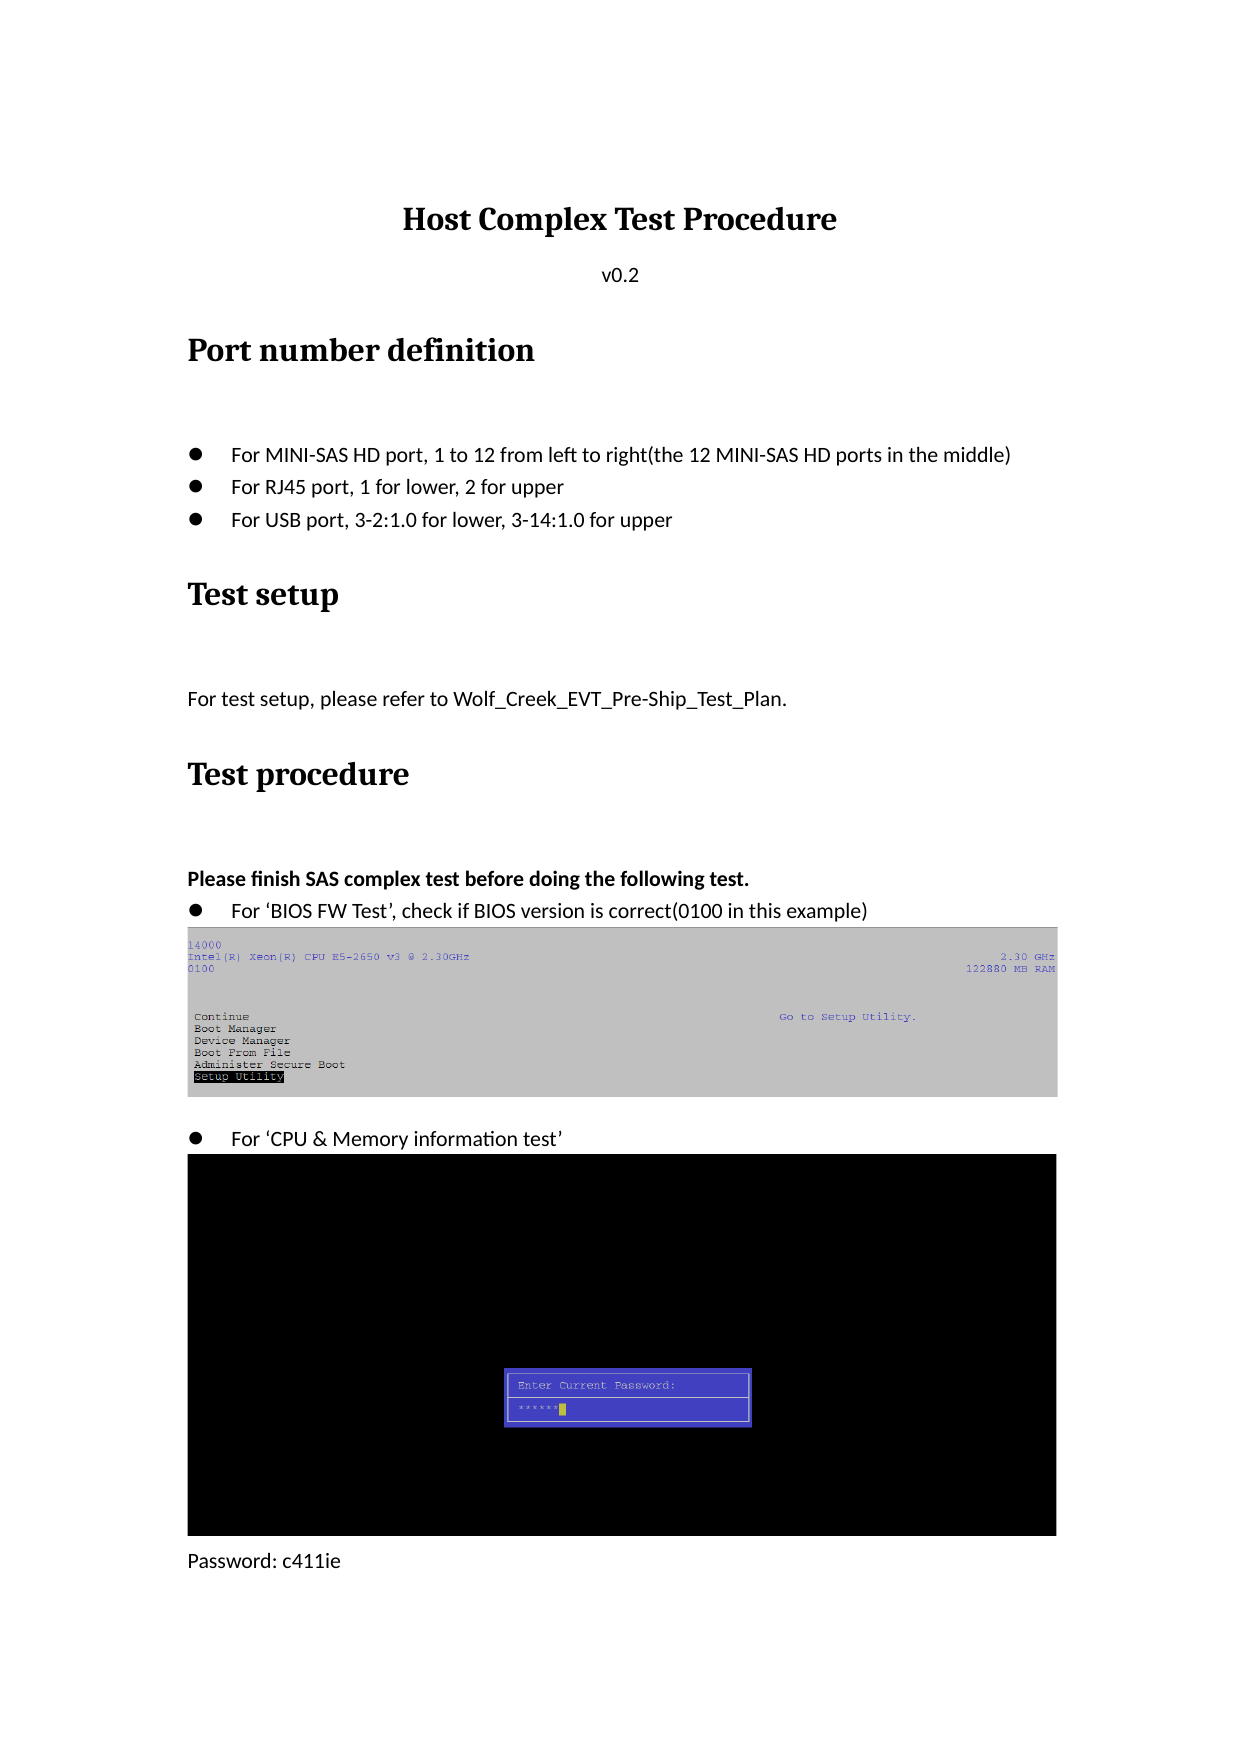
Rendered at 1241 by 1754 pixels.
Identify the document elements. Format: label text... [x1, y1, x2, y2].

subtitle Test setup [187, 562, 1053, 627]
text Password: c411ie [187, 1544, 1053, 1577]
list For RJ45 port, 1 for lower, 2 for upper [187, 470, 1053, 503]
list For ‘BIOS FW Test’, check if BIOS version is correct(0100 in this example) [187, 894, 1053, 927]
picture [187, 927, 1058, 1097]
list For ‘CPU & Memory information test’ [187, 1122, 1053, 1154]
list For USB port, 3-2:1.0 for lower, 3-14:1.0 for upper [187, 503, 1053, 535]
text Please finish SAS complex test before doing the following test. [187, 862, 1053, 894]
subtitle Test procedure [187, 742, 1053, 807]
text For test setup, please refer to Wolf_Creek_EVT_Pre-Ship_Test_Plan. [187, 682, 1053, 715]
subtitle Port number definition [187, 318, 1053, 383]
list For MINI-SAS HD port, 1 to 12 from left to right(the 12 MINI-SAS HD ports in the middle) [187, 438, 1053, 470]
picture [187, 1154, 1057, 1536]
title Host Complex Test Procedure [187, 187, 1053, 252]
text v0.2 [187, 258, 1053, 291]
